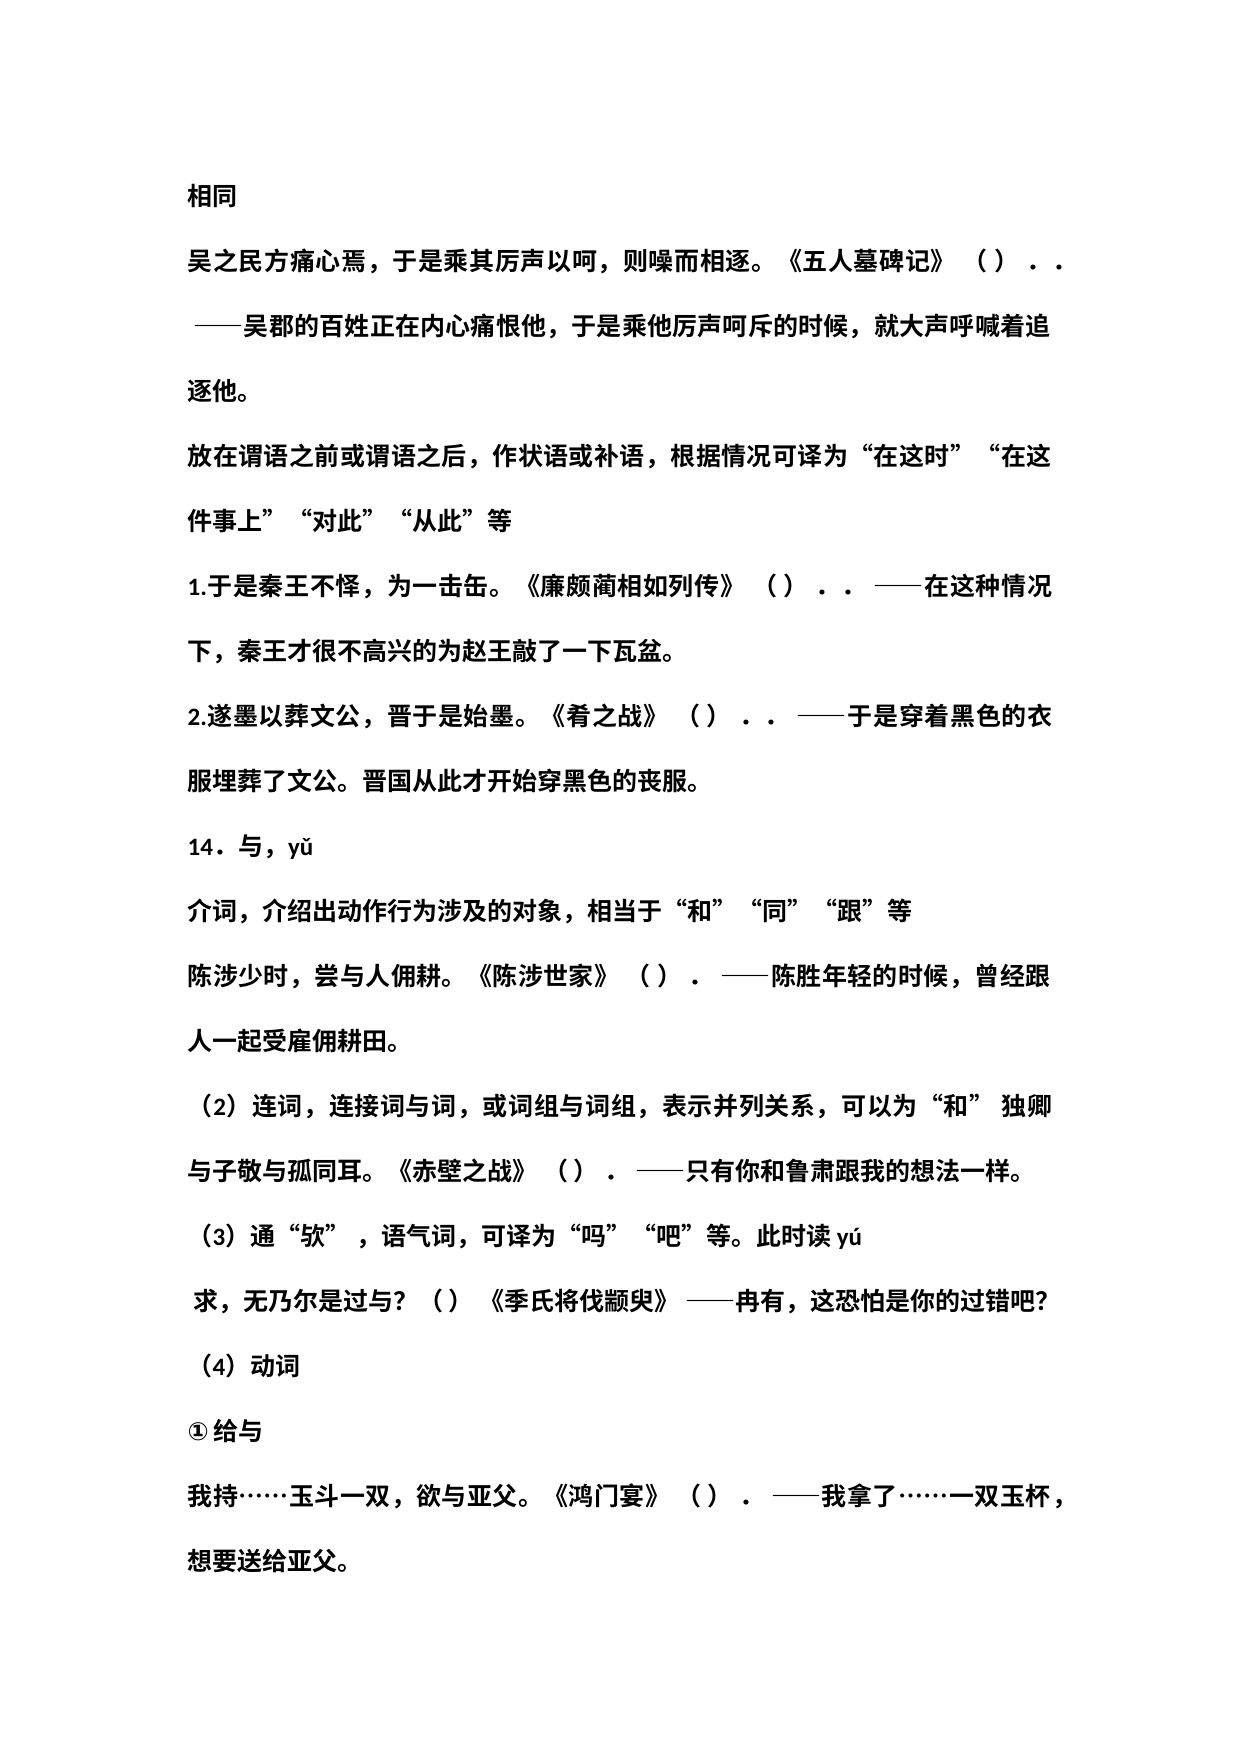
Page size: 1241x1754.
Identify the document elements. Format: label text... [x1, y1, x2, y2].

text （4）动词 [187, 1332, 1053, 1397]
text ①给与 [187, 1397, 1053, 1462]
text 求，无乃尔是过与？（ ） 《季氏将伐颛臾》 ——冉有，这恐怕是你的过错吧？ [187, 1267, 1053, 1332]
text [187, 162, 1053, 227]
text 我持……玉斗一双，欲与亚父。《鸿门宴》 （ ） ． ——我拿了……一双玉杯，想要送给亚父。 [187, 1462, 1053, 1592]
text （2）连词，连接词与词，或词组与词组，表示并列关系，可以为“和” 独卿与子敬与孤同耳。《赤壁之战》 （ ） ． ——只有你和鲁肃跟我的想法一样。 [187, 1072, 1053, 1202]
text 陈涉少时，尝与人佣耕。《陈涉世家》 （ ） ． ——陈胜年轻的时候，曾经跟人一起受雇佣耕田。 [187, 942, 1053, 1072]
text 14．与，yǔ [187, 812, 1053, 877]
text 吴之民方痛心焉，于是乘其厉声以呵，则噪而相逐。《五人墓碑记》 （ ） ．． ——吴郡的百姓正在内心痛恨他，于是乘他厉声呵斥的时候，就大声呼喊着追逐他。 [187, 227, 1053, 422]
text （3）通“欤” ，语气词，可译为“吗”“吧”等。此时读 yú [187, 1202, 1053, 1267]
text 2.遂墨以葬文公，晋于是始墨。《肴之战》 （ ） ．． ——于是穿着黑色的衣服埋葬了文公。晋国从此才开始穿黑色的丧服。 [187, 682, 1053, 812]
text 放在谓语之前或谓语之后，作状语或补语，根据情况可译为“在这时”“在这件事上”“对此”“从此”等 [187, 422, 1053, 552]
text 1.于是秦王不怿，为一击缶。《廉颇蔺相如列传》 （ ） ．． ——在这种情况下，秦王才很不高兴的为赵王敲了一下瓦盆。 [187, 552, 1053, 682]
text 介词，介绍出动作行为涉及的对象，相当于“和”“同”“跟”等 [187, 877, 1053, 942]
